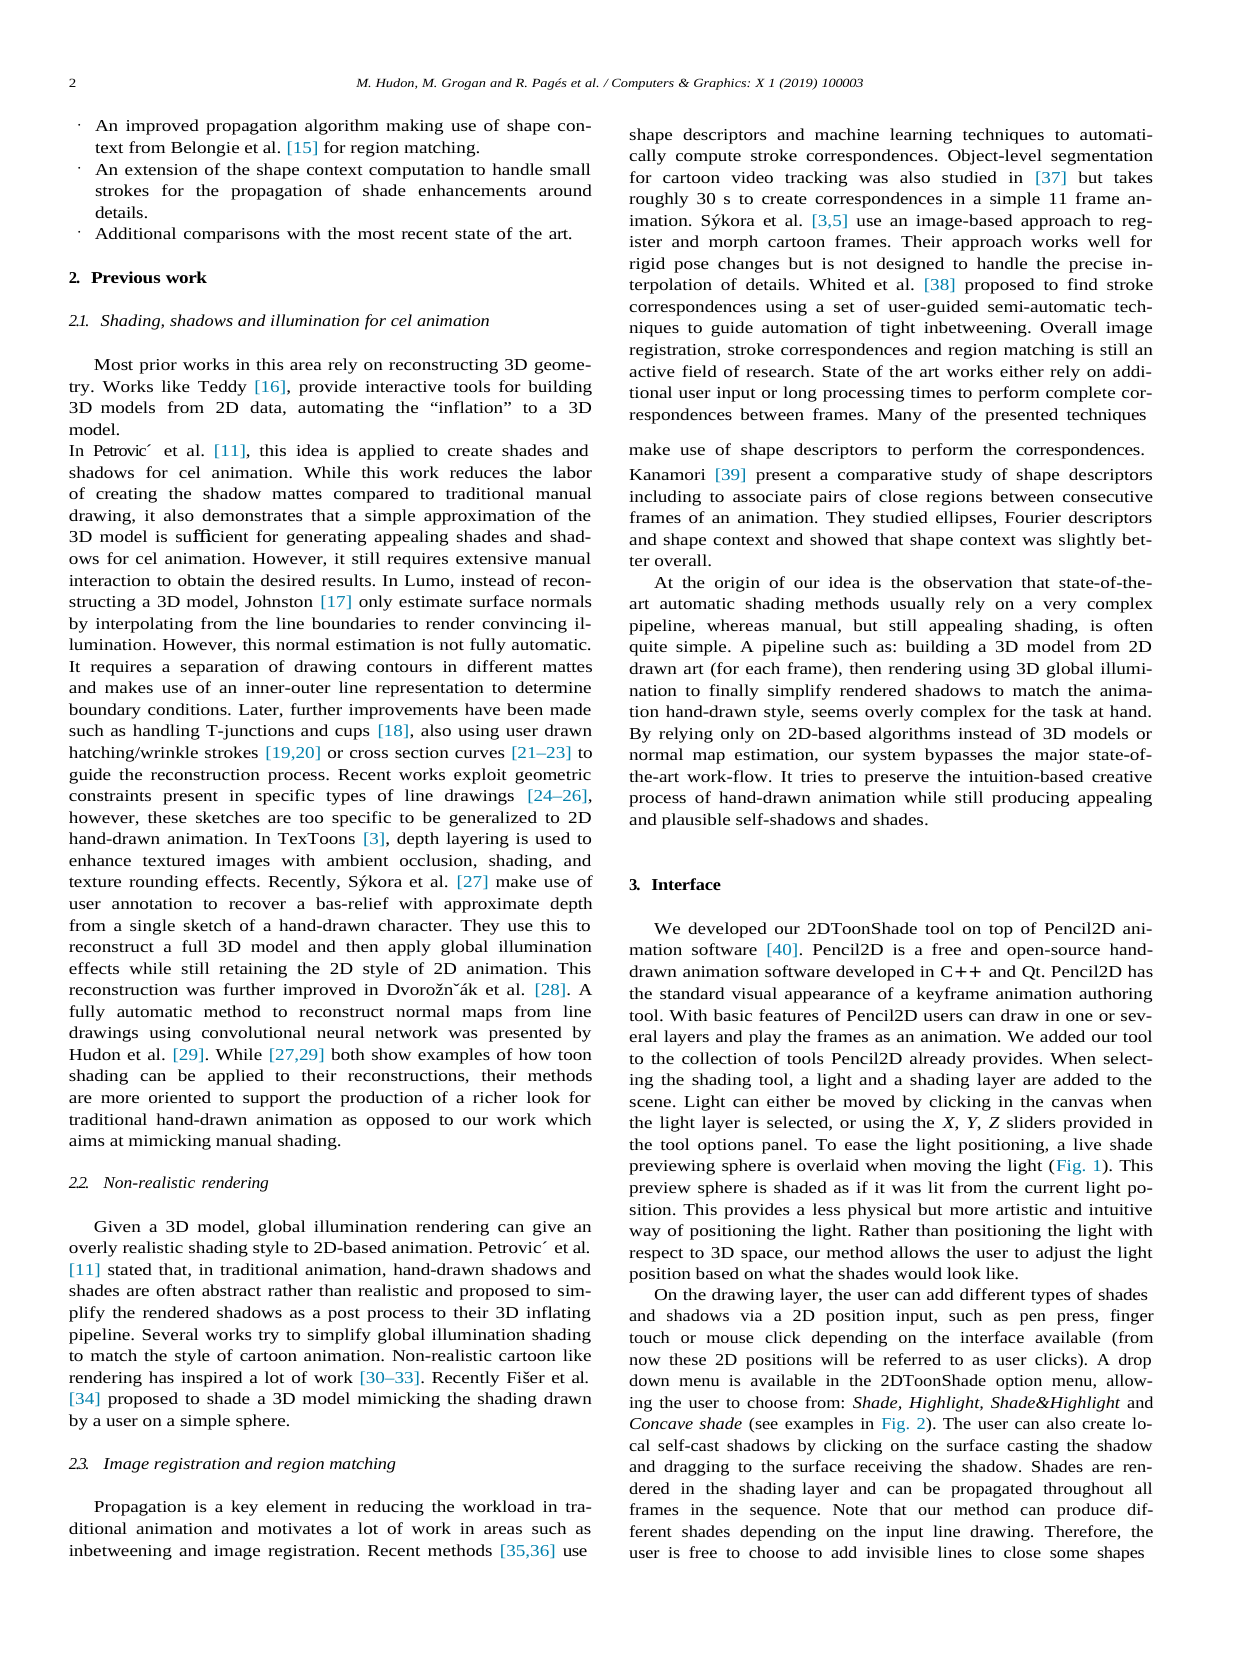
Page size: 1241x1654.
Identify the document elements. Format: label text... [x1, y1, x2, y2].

list Non-realistic rendering [69, 1173, 596, 1192]
subtitle Previous work [69, 268, 596, 287]
list Additional comparisons with the most recent state of the art. [78, 224, 596, 243]
picture [1052, 172, 1060, 183]
text Propagation is a key element in reducing the workload in tra- ditional animation and motivates a lot of work in areas such as inbetweening and image registration. Recent methods [35,36] use [69, 1497, 592, 1559]
picture [84, 1394, 90, 1402]
text et al. [11], this idea is applied to create shades and [163, 441, 596, 460]
picture [303, 142, 310, 148]
text On the drawing layer, the user can add different types of shades [654, 1286, 1186, 1303]
text Most prior works in this area rely on reconstructing 3D geome- try. Works like Teddy [16], provide interactive tools for building 3D models from 2D data, automating the “inflation” to a 3D model. [69, 355, 592, 439]
text We developed our 2DToonShade tool on top of Pencil2D ani- mation software [40]. Pencil2D is a free and open-source hand- drawn animation software developed in C++ and Qt. Pencil2D has the standard visual appearance of a keyframe animation authoring tool. With basic features of Pencil2D users can draw in one or sev- eral layers and play the frames as an animation. We added our tool to the collection of tools Pencil2D already provides. When select- ing the shading tool, a light and a shading layer are added to the scene. Light can either be moved by clicking in the canvas when the light layer is selected, or using the X, Y, Z sliders provided in the tool options panel. To ease the light positioning, a live shade previewing sphere is overlaid when moving the light (Fig. 1). This preview sphere is shaded as if it was lit from the current light po- sition. This provides a less physical but more artistic and intuitive way of positioning the light. Rather than positioning the light with respect to 3D space, our method allows the user to adjust the light position based on what the shades would look like. [629, 919, 1153, 1283]
subtitle Interface [629, 875, 1186, 894]
picture [346, 595, 350, 609]
text Kanamori [39] present a comparative study of shape descriptors including to associate pairs of close regions between consecutive frames of an animation. They studied ellipses, Fourier descriptors and shape context and showed that shape context was slightly bet- ter overall. [629, 465, 1153, 570]
picture [69, 1263, 74, 1277]
picture [924, 278, 929, 292]
text At the origin of our idea is the observation that state-of-the- art automatic shading methods usually rely on a very complex pipeline, whereas manual, but still appealing shading, is often quite simple. A pipeline such as: building a 3D model from 2D drawn art (for each frame), then rendering using 3D global illumi- nation to finally simplify rendered shadows to match the anima- tion hand-drawn style, seems overly complex for the task at hand. By relying only on 2D-based algorithms instead of 3D models or normal map estimation, our system bypasses the major state-of- the-art work-flow. It tries to preserve the intuition-based creative process of hand-drawn animation while still producing appealing and plausible self-shadows and shades. [629, 573, 1153, 829]
text [34] proposed to shade a 3D model mimicking the shading drawn by a user on a simple sphere. [69, 1389, 592, 1430]
list Shading, shadows and illumination for cel animation [69, 311, 596, 330]
text Given a 3D model, global illumination rendering can give an overly realistic shading style to 2D-based animation. Petrovic´ et al. [69, 1216, 592, 1257]
text In Petrovic´ [69, 441, 153, 460]
picture [715, 468, 720, 482]
picture [214, 444, 219, 458]
picture [364, 832, 369, 844]
text shape descriptors and machine learning techniques to automati- cally compute stroke correspondences. Object-level segmentation for cartoon video tracking was also studied in [37] but takes roughly 30 s to create correspondences in a simple 11 frame an- imation. Sýkora et al. [3,5] use an image-based approach to reg- ister and morph cartoon frames. Their approach works well for rigid pose changes but is not designed to handle the precise in- terpolation of details. Whited et al. [38] proposed to find stroke correspondences using a set of user-guided semi-automatic tech- niques to guide automation of tight inbetweening. Overall image registration, stroke correspondences and region matching is still an active field of research. State of the art works either rely on addi- tional user input or long processing times to perform complete cor- respondences between frames. Many of the presented techniques [629, 124, 1153, 424]
text [11] stated that, in traditional animation, hand-drawn shadows and shades are often abstract rather than realistic and proposed to sim- plify the rendered shadows as a post process to their 3D inflating pipeline. Several works try to simplify global illumination shading to match the style of cartoon animation. Non-realistic cartoon like rendering has inspired a lot of work [30–33]. Recently Fišer et al. [69, 1259, 592, 1387]
picture [500, 1544, 505, 1558]
picture [560, 983, 564, 997]
picture [792, 943, 796, 957]
picture [315, 746, 319, 760]
list Image registration and region matching [69, 1454, 596, 1473]
text and shadows via a 2D position input, such as pen press, finger touch or mouse click depending on the interface available (from now these 2D positions will be referred to as user clicks). A drop down menu is available in the 2DToonShade option menu, allow- ing the user to choose from: Shade, Highlight, Shade&Highlight and Concave shade (see examples in Fig. 2). The user can also create lo- cal self-cast shadows by clicking on the surface casting the shadow and dragging to the surface receiving the shadow. Shades are ren- dered in the shading layer and can be propagated throughout all frames in the sequence. Note that our method can produce dif- ferent shades depending on the input line drawing. Therefore, the user is free to choose to add invisible lines to close some shapes [629, 1306, 1153, 1562]
picture [516, 1545, 523, 1551]
picture [280, 380, 284, 394]
picture [337, 596, 345, 607]
picture [285, 1049, 293, 1060]
list An improved propagation algorithm making use of shape con- text from Belongie et al. [15] for region matching. [78, 116, 592, 157]
list An extension of the shape context computation to handle small strokes for the propagation of shade enhancements around details. [78, 159, 592, 222]
picture [473, 876, 481, 887]
picture [379, 832, 383, 846]
picture [833, 215, 840, 221]
picture [403, 724, 407, 738]
picture [269, 1048, 274, 1062]
picture [69, 1392, 74, 1406]
text shadows for cel animation. While this work reduces the labor of creating the shadow mattes compared to traditional manual drawing, it also demonstrates that a simple approximation of the 3D model is suﬃcient for generating appealing shades and shad- ows for cel animation. However, it still requires extensive manual interaction to obtain the desired results. In Lumo, instead of recon- structing a 3D model, Johnston [17] only estimate surface normals by interpolating from the line boundaries to render convincing il- lumination. However, this normal estimation is not fully automatic. It requires a separation of drawing contours in different mattes and makes use of an inner-outer line representation to determine boundary conditions. Later, further improvements have been made such as handling T-junctions and cups [18], also using user drawn hatching/wrinkle strokes [19,20] or cross section curves [21–23] to guide the reconstruction process. Recent works exploit geometric constraints present in specific types of line drawings [24–26], however, these sketches are too specific to be generalized to 2D hand-drawn animation. In TexToons [3], depth layering is used to enhance textured images with ambient occlusion, shading, and texture rounding effects. Recently, Sýkora et al. [27] make use of user annotation to recover a bas-relief with approximate depth from a single sketch of a hand-drawn character. They use this to reconstruct a full 3D model and then apply global illumination effects while still retaining the 2D style of 2D animation. This reconstruction was further improved in Dvorožnˇák et al. [28]. A fully automatic method to reconstruct normal maps from line drawings using convolutional neural network was presented by Hudon et al. [29]. While [27,29] both show examples of how toon shading can be applied to their reconstructions, their methods are more oriented to support the production of a richer look for traditional hand-drawn animation as opposed to our work which aims at mimicking manual shading. [69, 462, 592, 1150]
picture [842, 214, 846, 228]
text make use of shape descriptors to perform the correspondences. [629, 441, 1186, 459]
picture [1036, 171, 1041, 183]
